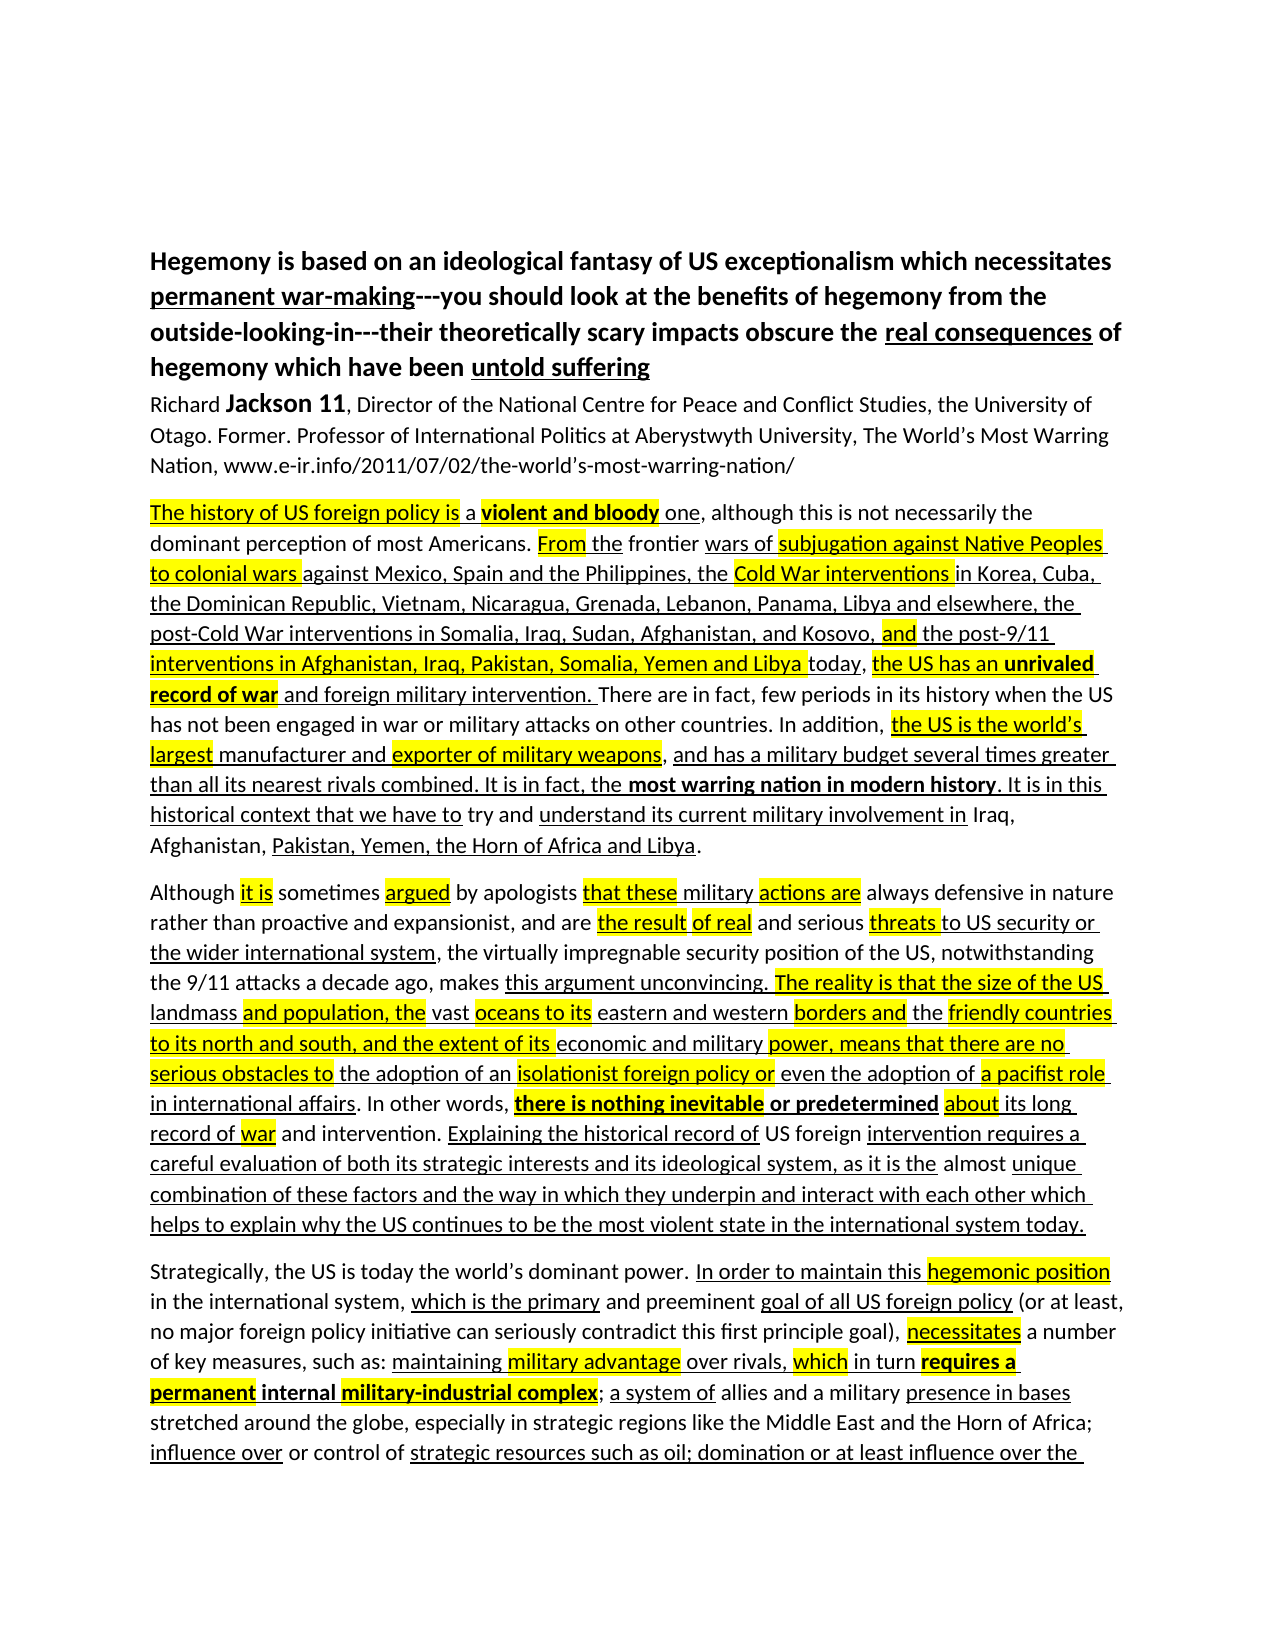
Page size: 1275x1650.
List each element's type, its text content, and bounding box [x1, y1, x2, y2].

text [150, 1257, 1125, 1466]
text Although it is sometimes argued by apologists that these military actions are always defensive in nature rather than proactive and expansionist, and are the result of real and serious threats to US security or the wider international system, the virtually impregnable security position of the US, notwithstanding the 9/11 attacks a decade ago, makes this argument unconvincing. The reality is that the size of the US landmass and population, the vast oceans to its eastern and western borders and the friendly countries to its north and south, and the extent of its economic and military power, means that there are no serious obstacles to the adoption of an isolationist foreign policy or even the adoption of a pacifist role in international affairs. In other words, there is nothing inevitable or predetermined about its long record of war and intervention. Explaining the historical record of US foreign intervention requires a careful evaluation of both its strategic interests and its ideological system, as it is the almost unique combination of these factors and the way in which they underpin and interact with each other which helps to explain why the US continues to be the most violent state in the international system today. [150, 878, 1125, 1238]
subtitle Hegemony is based on an ideological fantasy of US exceptionalism which necessitates permanent war-making---you should look at the benefits of hegemony from the outside-looking-in---their theoretically scary impacts obscure the real consequences of hegemony which have been untold suffering [150, 244, 1125, 384]
text Richard Jackson 11, Director of the National Centre for Peace and Conflict Studies, the University of Otago. Former. Professor of International Politics at Aberystwyth University, The World’s Most Warring Nation, www.e-ir.info/2011/07/02/the-world’s-most-warring-nation/ [150, 386, 1125, 480]
text The history of US foreign policy is a violent and bloody one, although this is not necessarily the dominant perception of most Americans. From the frontier wars of subjugation against Native Peoples to colonial wars against Mexico, Spain and the Philippines, the Cold War interventions in Korea, Cuba, the Dominican Republic, Vietnam, Nicaragua, Grenada, Lebanon, Panama, Libya and elsewhere, the post-Cold War interventions in Somalia, Iraq, Sudan, Afghanistan, and Kosovo, and the post-9/11 interventions in Afghanistan, Iraq, Pakistan, Somalia, Yemen and Libya today, the US has an unrivaled record of war and foreign military intervention. There are in fact, few periods in its history when the US has not been engaged in war or military attacks on other countries. In addition, the US is the world’s largest manufacturer and exporter of military weapons, and has a military budget several times greater than all its nearest rivals combined. It is in fact, the most warring nation in modern history. It is in this historical context that we have to try and understand its current military involvement in Iraq, Afghanistan, Pakistan, Yemen, the Horn of Africa and Libya. [150, 498, 1125, 859]
